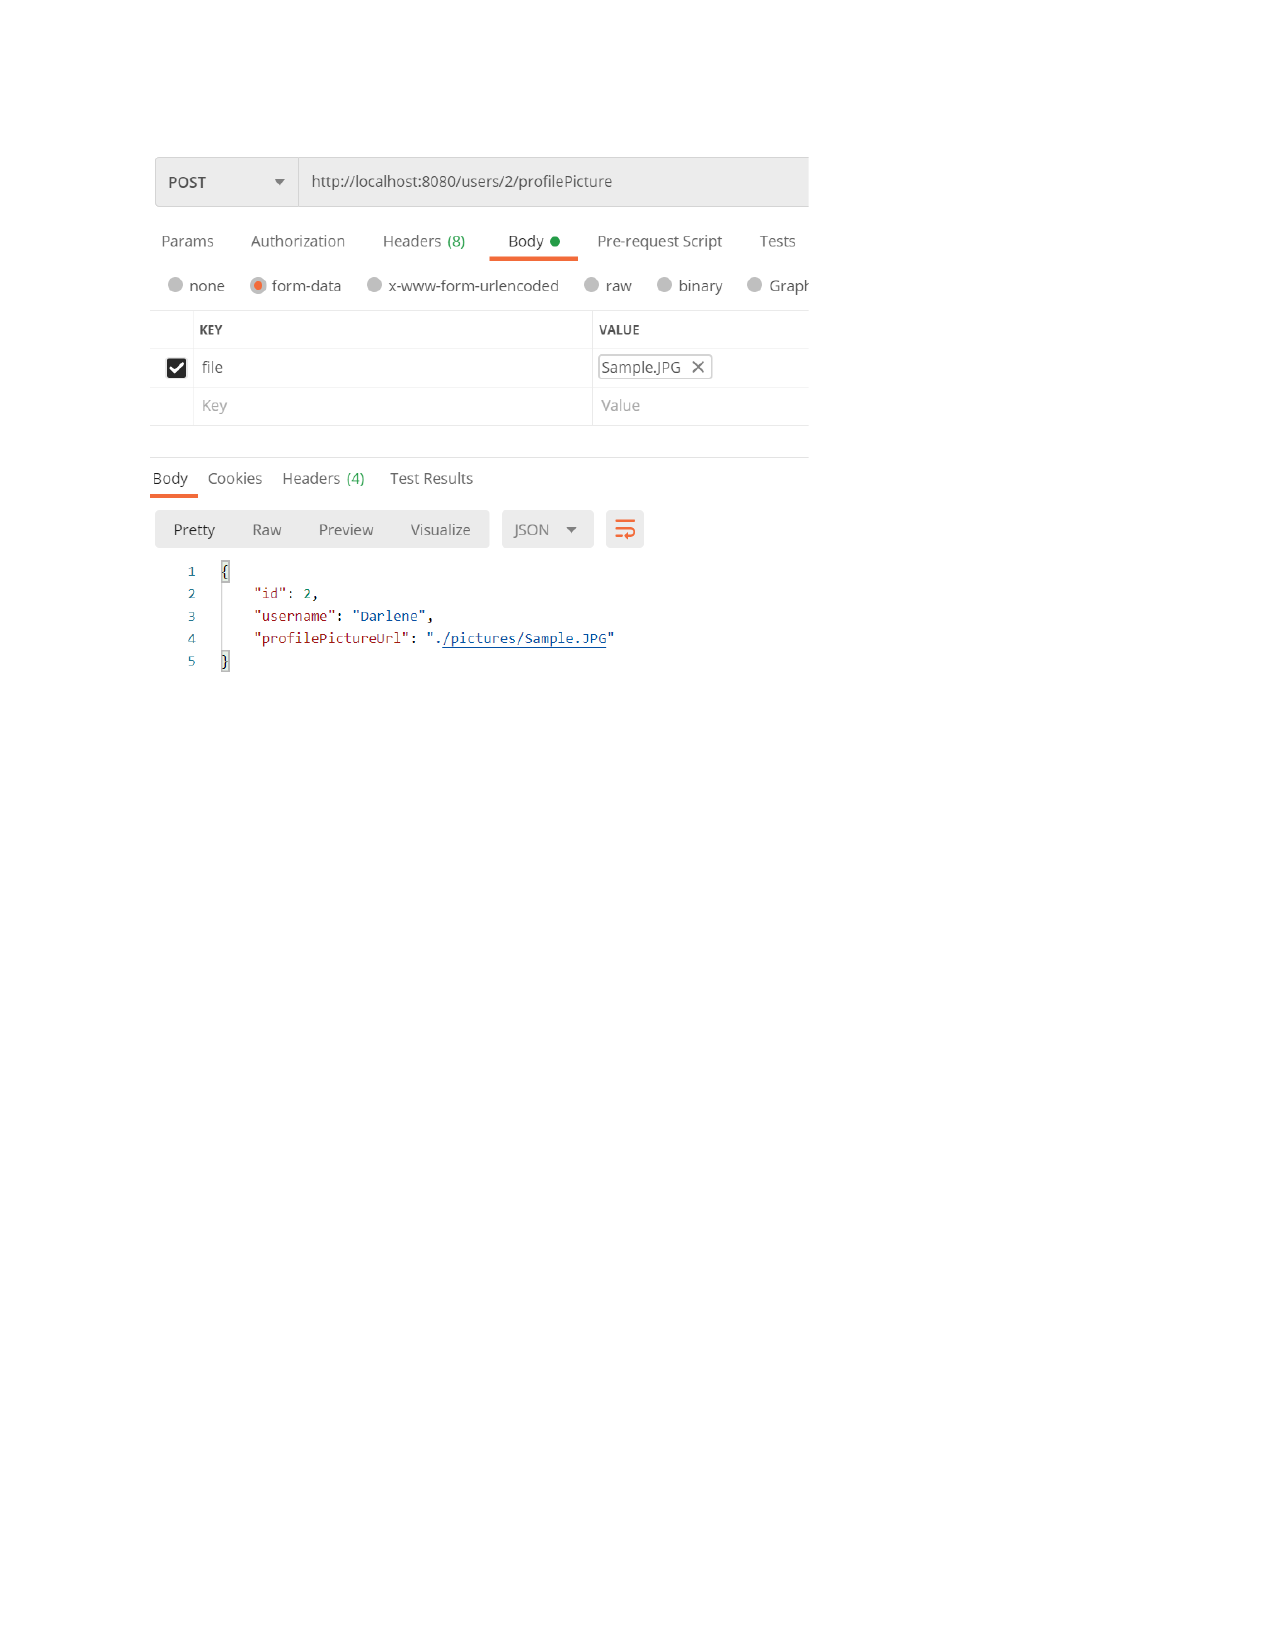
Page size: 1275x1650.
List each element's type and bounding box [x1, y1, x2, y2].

picture [150, 150, 809, 705]
